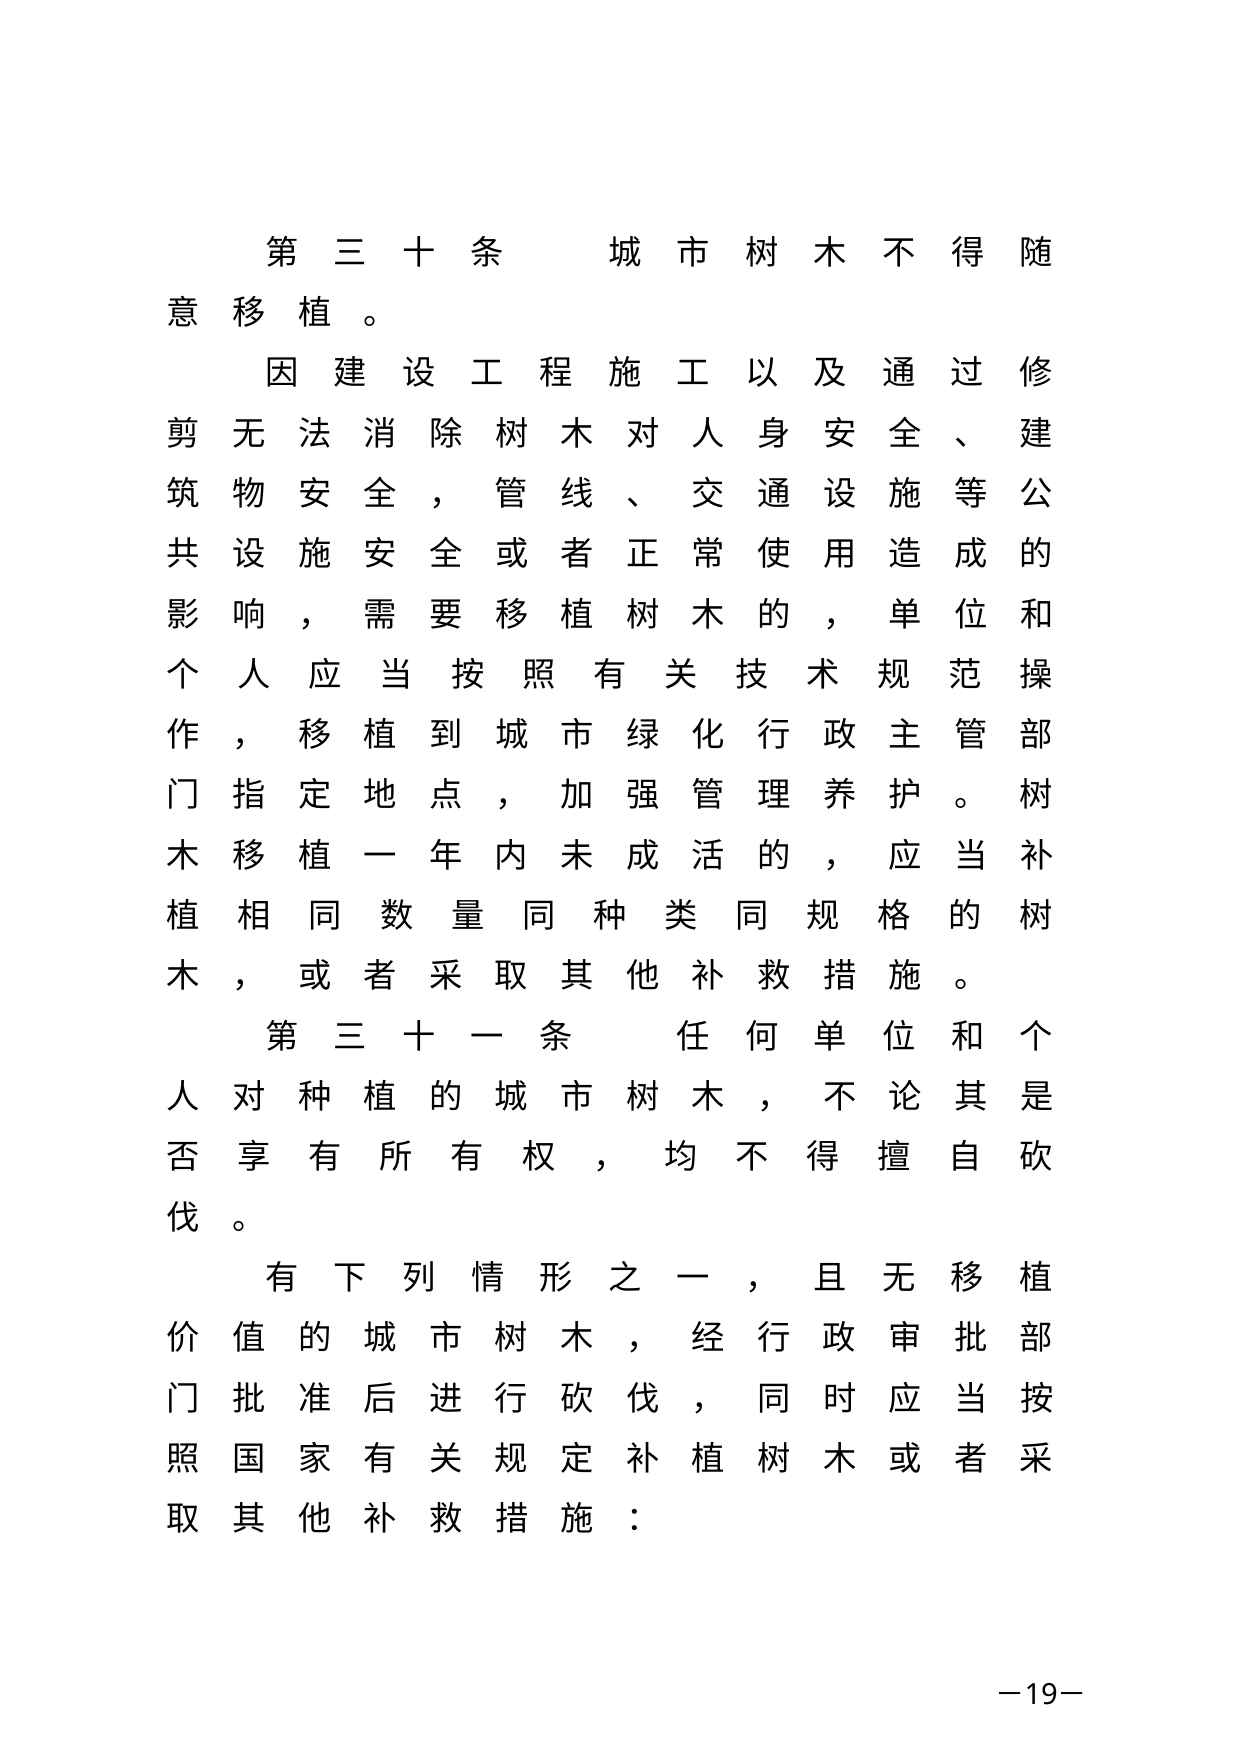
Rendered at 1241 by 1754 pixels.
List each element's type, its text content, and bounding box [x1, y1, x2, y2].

text 因建设工程施工以及通过修剪无法消除树木对人身安全、建筑物安全，管线、交通设施等公共设施安全或者正常使用造成的影响，需要移植树木的，单位和个人应当按照有关技术规范操作，移植到城市绿化行政主管部门指定地点，加强管理养护。树木移植一年内未成活的，应当补植相同数量同种类同规格的树木，或者采取其他补救措施。 [167, 340, 1085, 1003]
text 第三十一条 任何单位和个人对种植的城市树木，不论其是否享有所有权，均不得擅自砍伐。 [167, 1003, 1085, 1245]
text 有下列情形之一，且无移植价值的城市树木，经行政审批部门批准后进行砍伐，同时应当按照国家有关规定补植树木或者采取其他补救措施： [167, 1245, 1085, 1546]
text 第三十条 城市树木不得随意移植。 [167, 219, 1085, 340]
